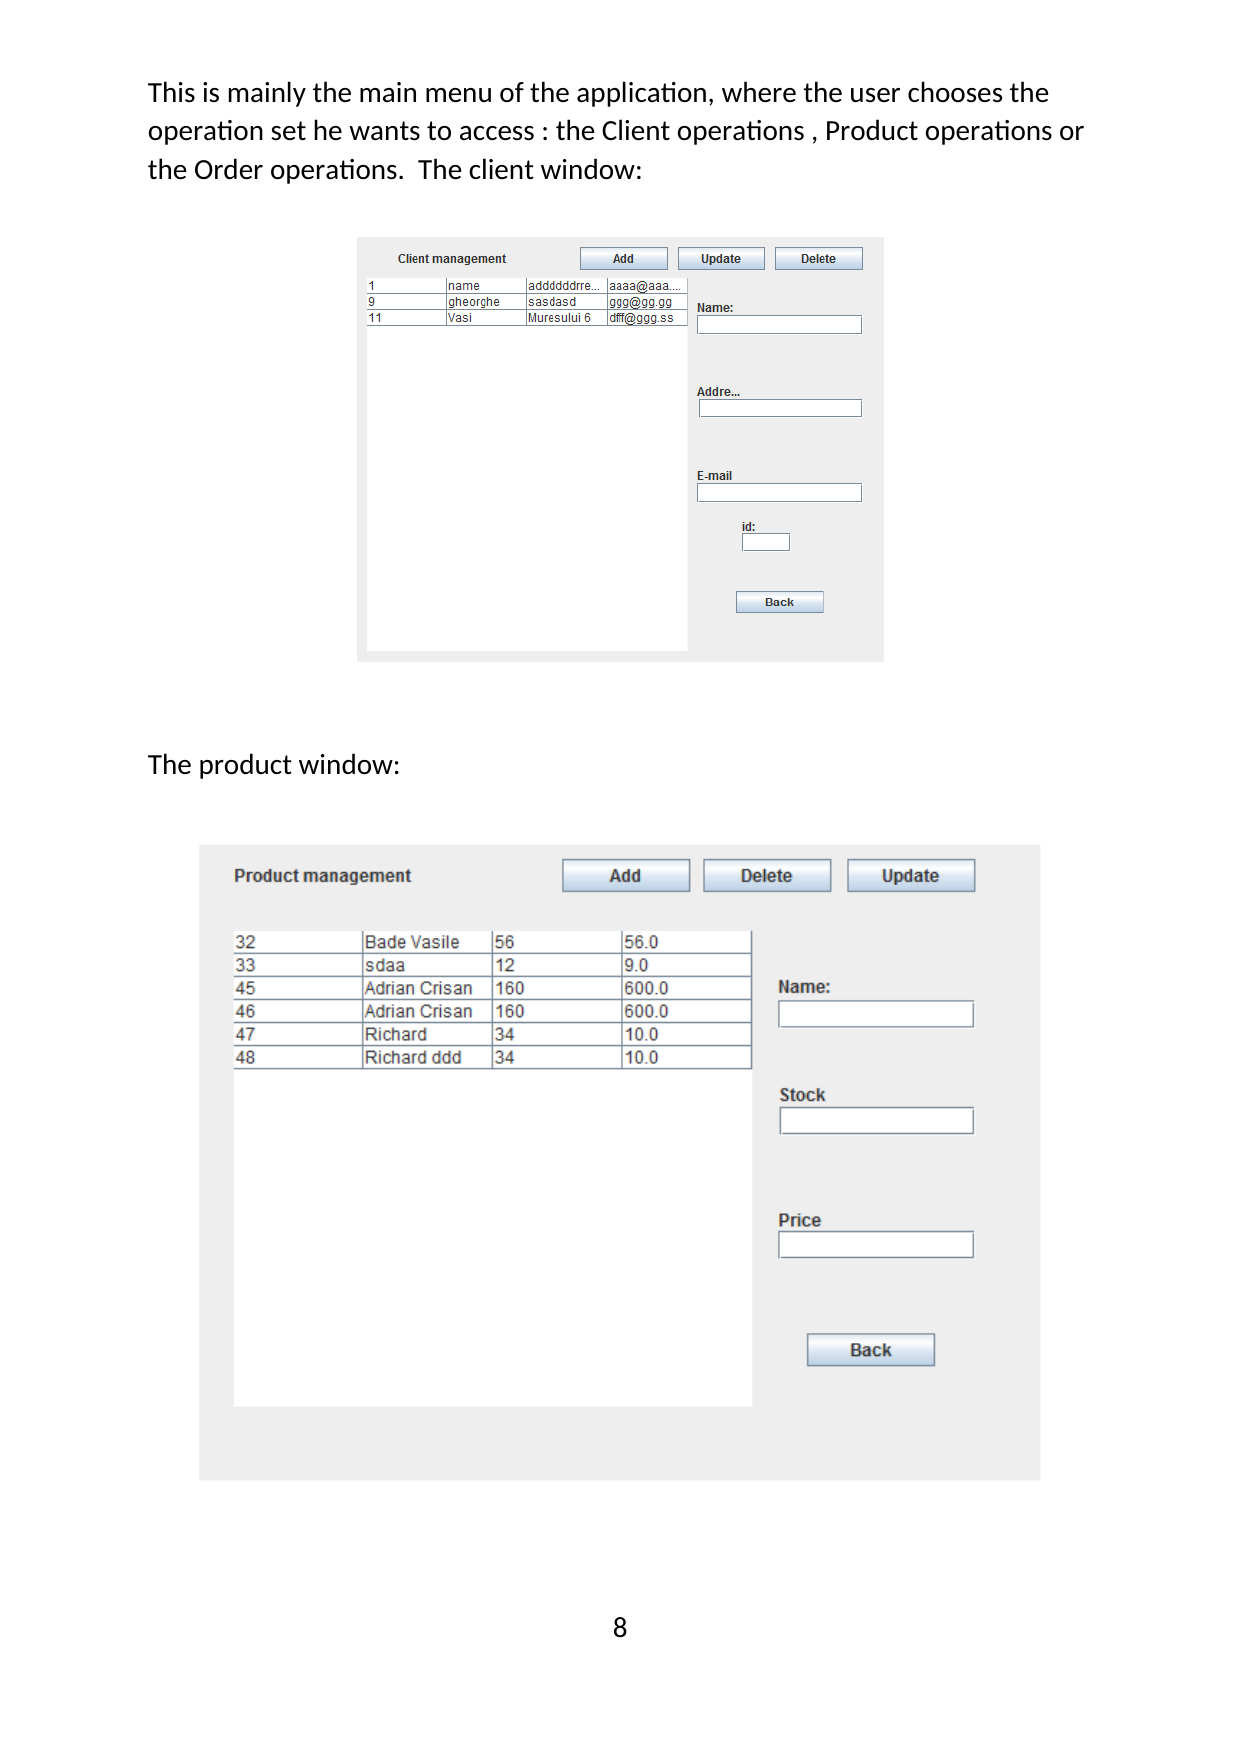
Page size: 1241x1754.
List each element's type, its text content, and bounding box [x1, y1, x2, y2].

text The product window: [148, 746, 1093, 782]
text This is mainly the main menu of the application, where the user chooses the operation set he wants to access : the Client operations , Product operations or the Order operations. The client window: [148, 74, 1093, 186]
